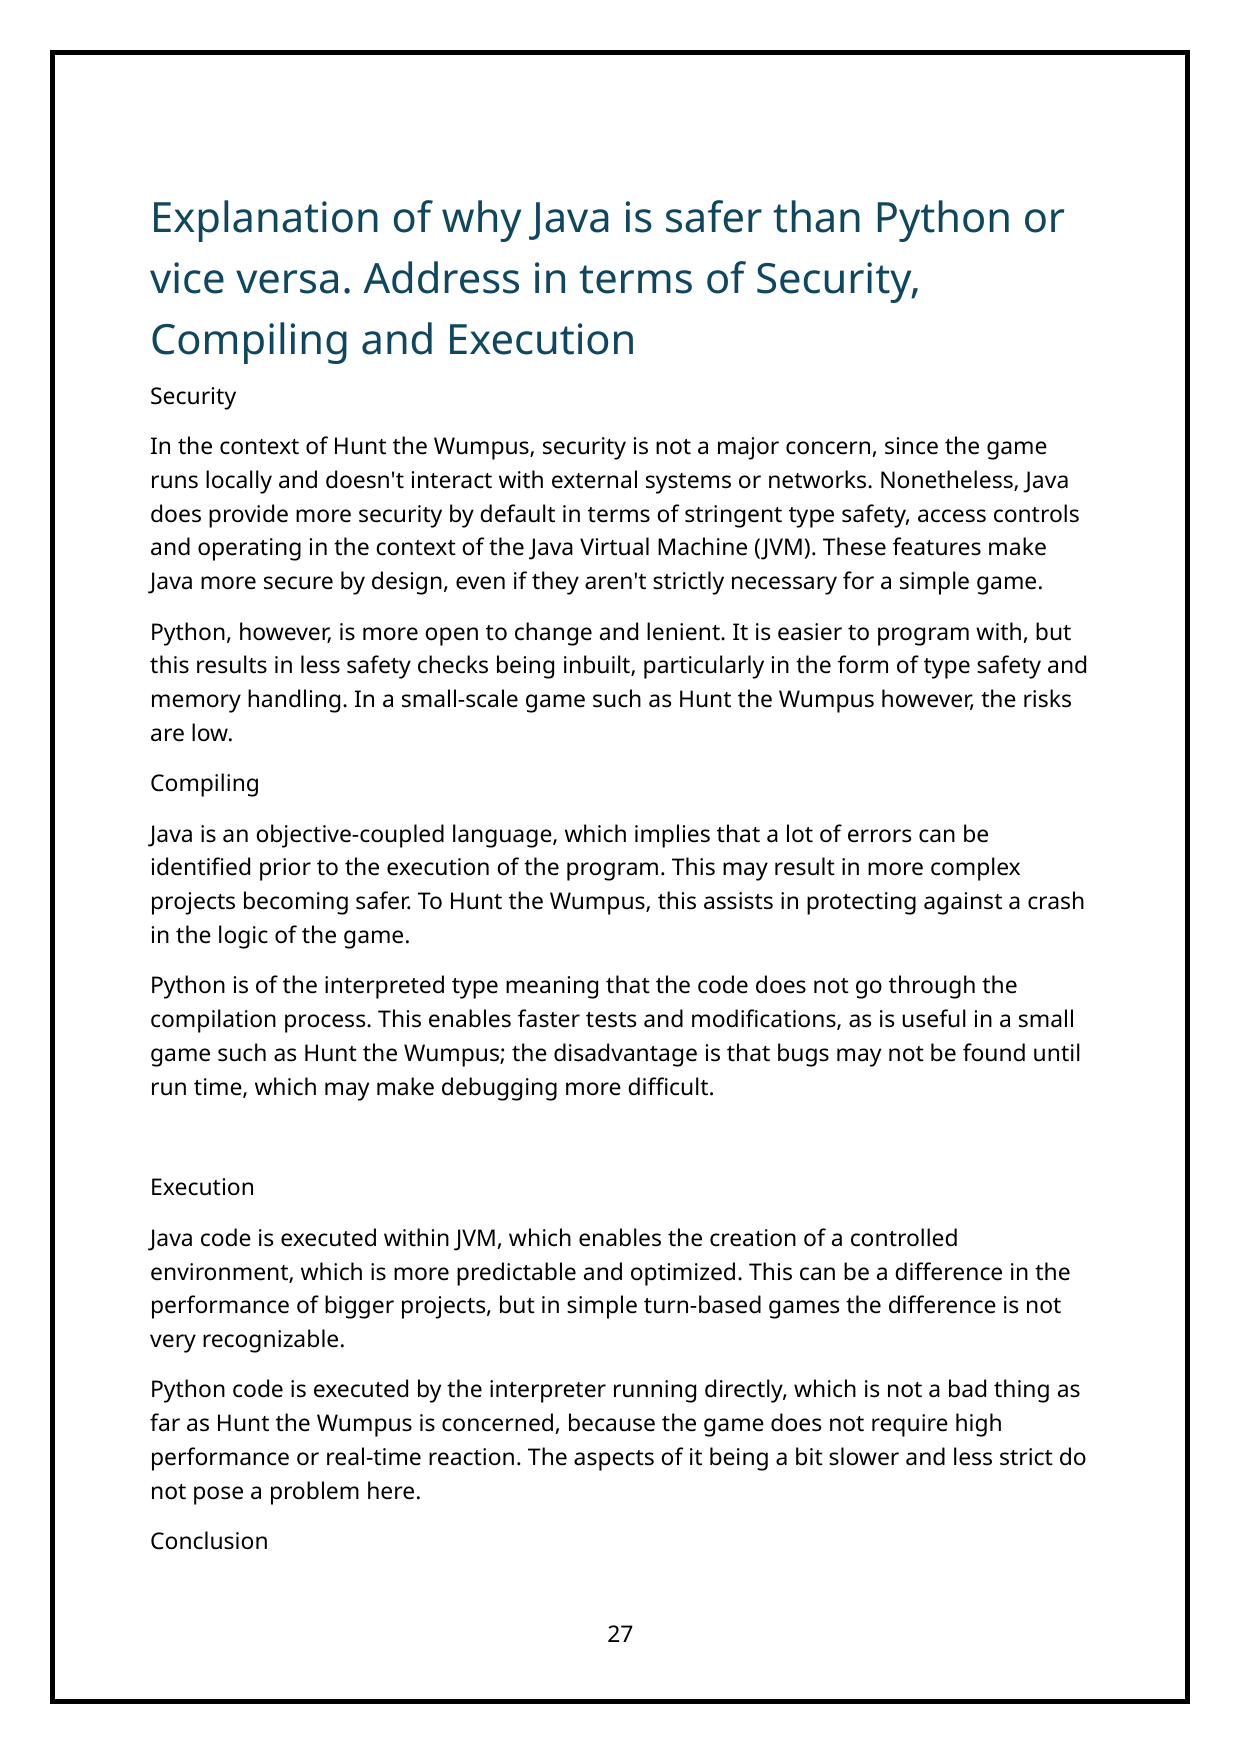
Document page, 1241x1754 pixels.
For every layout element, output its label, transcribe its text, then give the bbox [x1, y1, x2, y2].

text Conclusion [150, 1525, 1090, 1556]
subtitle Explanation of why Java is safer than Python or vice versa. Address in terms of Security, Compiling and Execution [150, 187, 1090, 367]
text Python, however, is more open to change and lenient. It is easier to program with, but this results in less safety checks being inbuilt, particularly in the form of type safety and memory handling. In a small-scale game such as Hunt the Wumpus however, the risks are low. [150, 615, 1090, 748]
text Java code is executed within JVM, which enables the creation of a controlled environment, which is more predictable and optimized. This can be a difference in the performance of bigger projects, but in simple turn-based games the difference is not very recognizable. [150, 1222, 1090, 1354]
text Compiling [150, 767, 1090, 798]
text Security [150, 379, 1090, 411]
text Python code is executed by the interpreter running directly, which is not a bad thing as far as Hunt the Wumpus is concerned, because the game does not require high performance or real-time reaction. The aspects of it being a bit slower and less strict do not pose a problem here. [150, 1373, 1090, 1506]
text Python is of the interpreted type meaning that the code does not go through the compilation process. This enables faster tests and modifications, as is useful in a small game such as Hunt the Wumpus; the disadvantage is that bugs may not be found until run time, which may make debugging more difficult. [150, 969, 1090, 1102]
text Execution [150, 1171, 1090, 1202]
text In the context of Hunt the Wumpus, security is not a major concern, since the game runs locally and doesn't interact with external systems or networks. Nonetheless, Java does provide more security by default in terms of stringent type safety, access controls and operating in the context of the Java Virtual Machine (JVM). These features make Java more secure by design, even if they aren't strictly necessary for a simple game. [150, 430, 1090, 596]
text Java is an objective-coupled language, which implies that a lot of errors can be identified prior to the execution of the program. This may result in more complex projects becoming safer. To Hunt the Wumpus, this assists in protecting against a crash in the logic of the game. [150, 817, 1090, 950]
